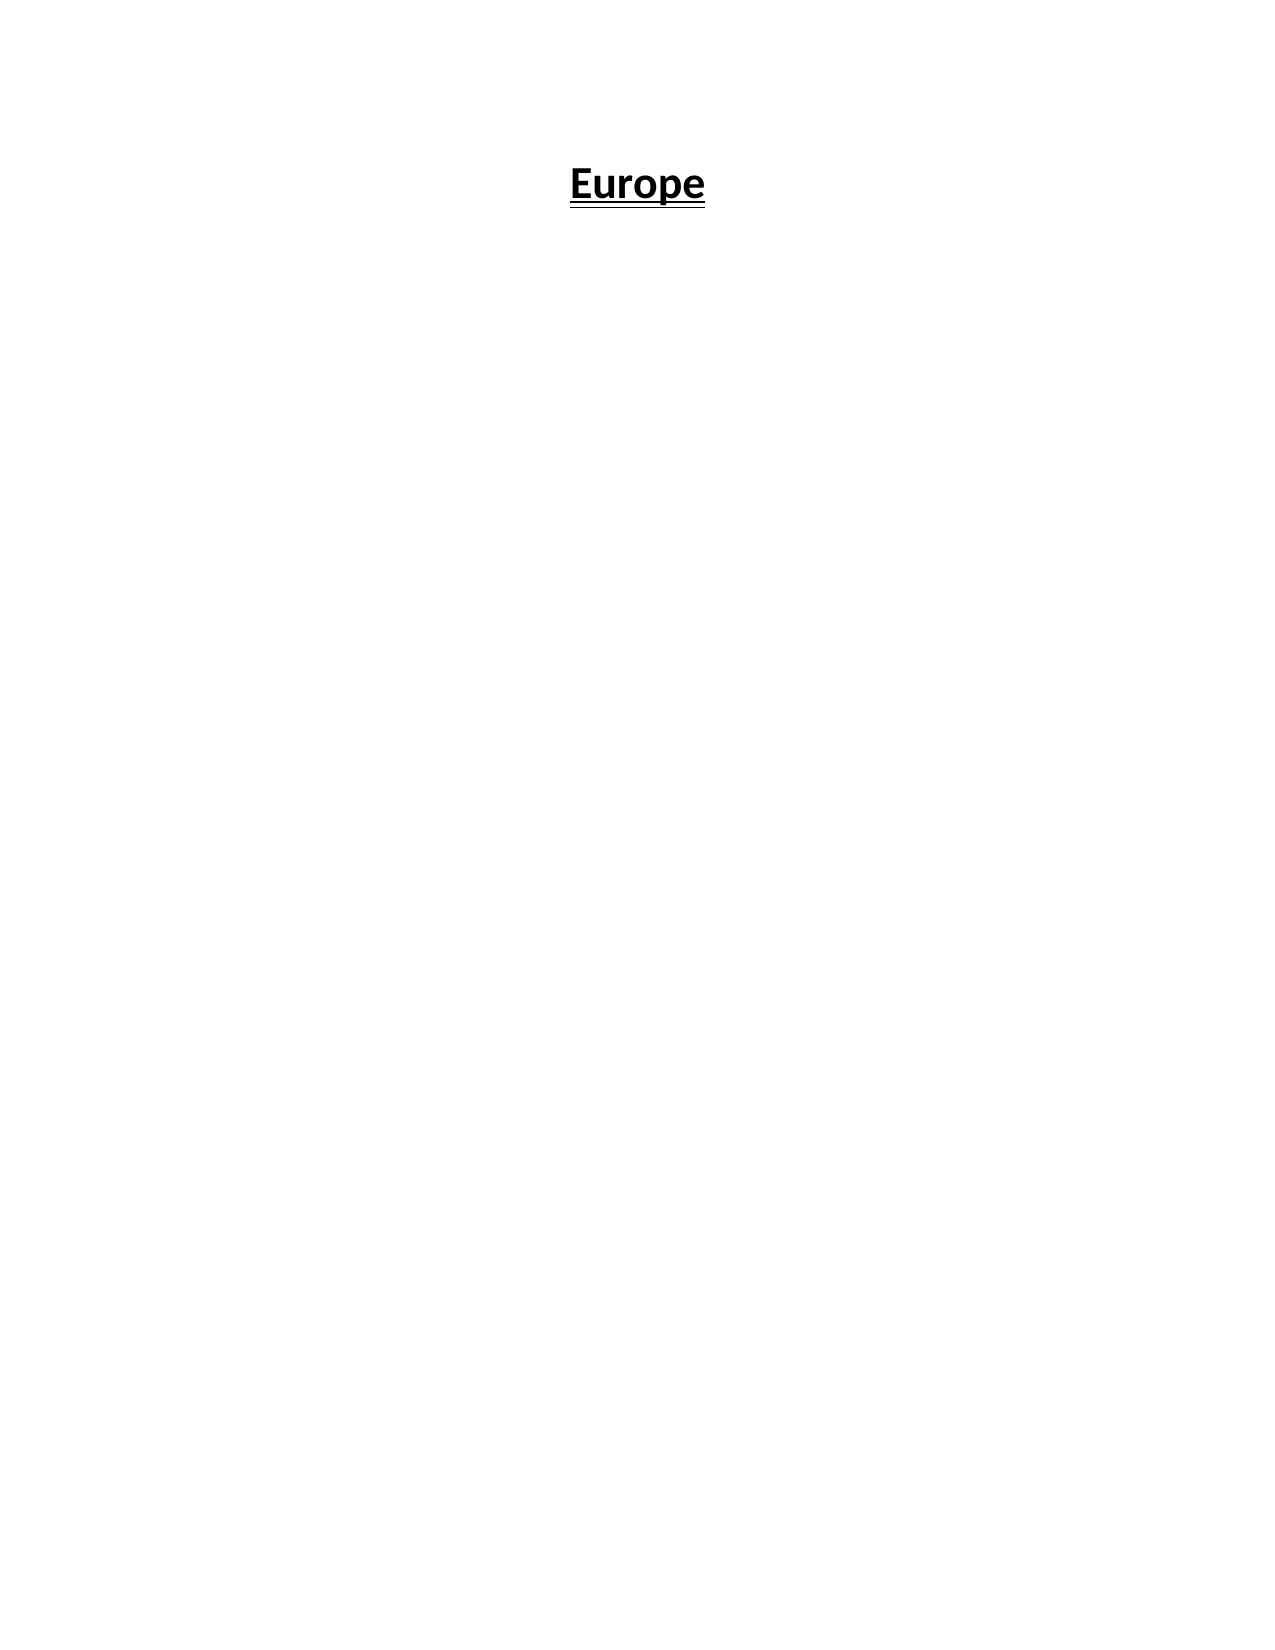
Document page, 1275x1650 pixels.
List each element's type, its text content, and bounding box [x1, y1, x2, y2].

subtitle Europe [150, 154, 1125, 210]
